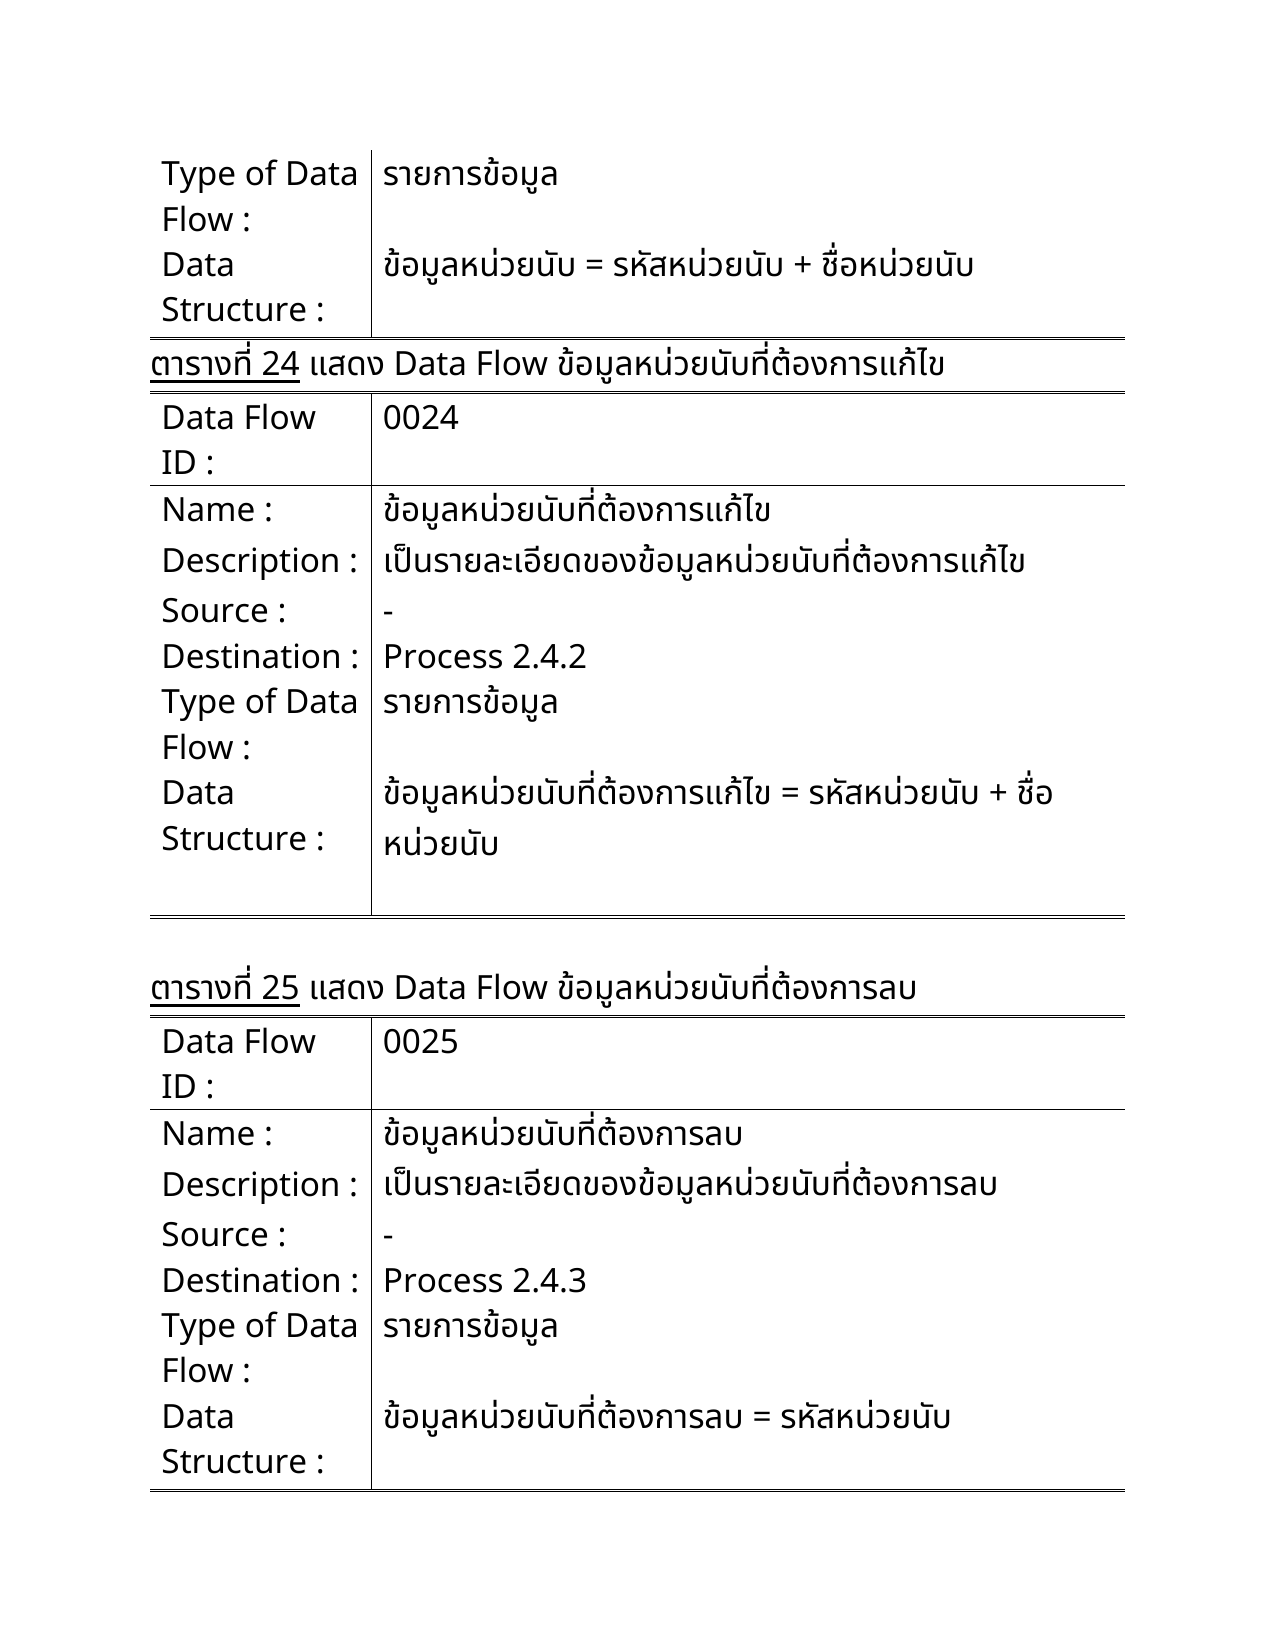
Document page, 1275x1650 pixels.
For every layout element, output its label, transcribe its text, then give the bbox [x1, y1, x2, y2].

table_header Data Flow ID : [150, 394, 371, 484]
table_cell ข้อมูลหน่วยนับที่ต้องการลบ = รหัสหน่วยนับ [372, 1393, 1125, 1489]
table_header Data Flow ID : [150, 1018, 371, 1108]
table_header 0025 [372, 1018, 1125, 1108]
table_cell ข้อมูลหน่วยนับ = รหัสหน่วยนับ + ชื่อหน่วยนับ [372, 241, 1125, 337]
table_cell Description : [150, 537, 371, 587]
table_cell เป็นรายละเอียดของข้อมูลหน่วยนับที่ต้องการแก้ไข [372, 537, 1125, 587]
table_cell - [372, 1211, 1125, 1256]
table_cell Destination : [150, 633, 371, 678]
table_cell Process 2.4.3 [372, 1256, 1125, 1302]
table_cell รายการข้อมูล [372, 150, 1125, 241]
table_cell Type of Data Flow : [150, 150, 371, 241]
table_cell Destination : [150, 1256, 371, 1302]
table_cell ข้อมูลหน่วยนับที่ต้องการแก้ไข [372, 486, 1125, 537]
table_cell ข้อมูลหน่วยนับที่ต้องการลบ [372, 1110, 1125, 1160]
table_cell - [372, 587, 1125, 632]
table_cell Data Structure : [150, 241, 371, 337]
text ตารางที่ 25 แสดง Data Flow ข้อมูลหน่วยนับที่ต้องการลบ [150, 964, 1125, 1014]
table_cell Data Structure : [150, 1393, 371, 1489]
table_cell Type of Data Flow : [150, 678, 371, 769]
table_cell Name : [150, 486, 371, 537]
text ตารางที่ 24 แสดง Data Flow ข้อมูลหน่วยนับที่ต้องการแก้ไข [150, 340, 1125, 391]
table_cell เป็นรายละเอียดของข้อมูลหน่วยนับที่ต้องการลบ [372, 1160, 1125, 1211]
table_cell Name : [150, 1110, 371, 1160]
table_cell รายการข้อมูล [372, 678, 1125, 769]
table_cell รายการข้อมูล [372, 1302, 1125, 1393]
table_cell Source : [150, 587, 371, 632]
table_cell ข้อมูลหน่วยนับที่ต้องการแก้ไข = รหัสหน่วยนับ + ชื่อหน่วยนับ [372, 769, 1125, 915]
table_cell Type of Data Flow : [150, 1302, 371, 1393]
table_header 0024 [372, 394, 1125, 484]
table_cell Description : [150, 1160, 371, 1211]
table_cell Process 2.4.2 [372, 633, 1125, 678]
table_cell Source : [150, 1211, 371, 1256]
table_cell Data Structure : [150, 769, 371, 915]
